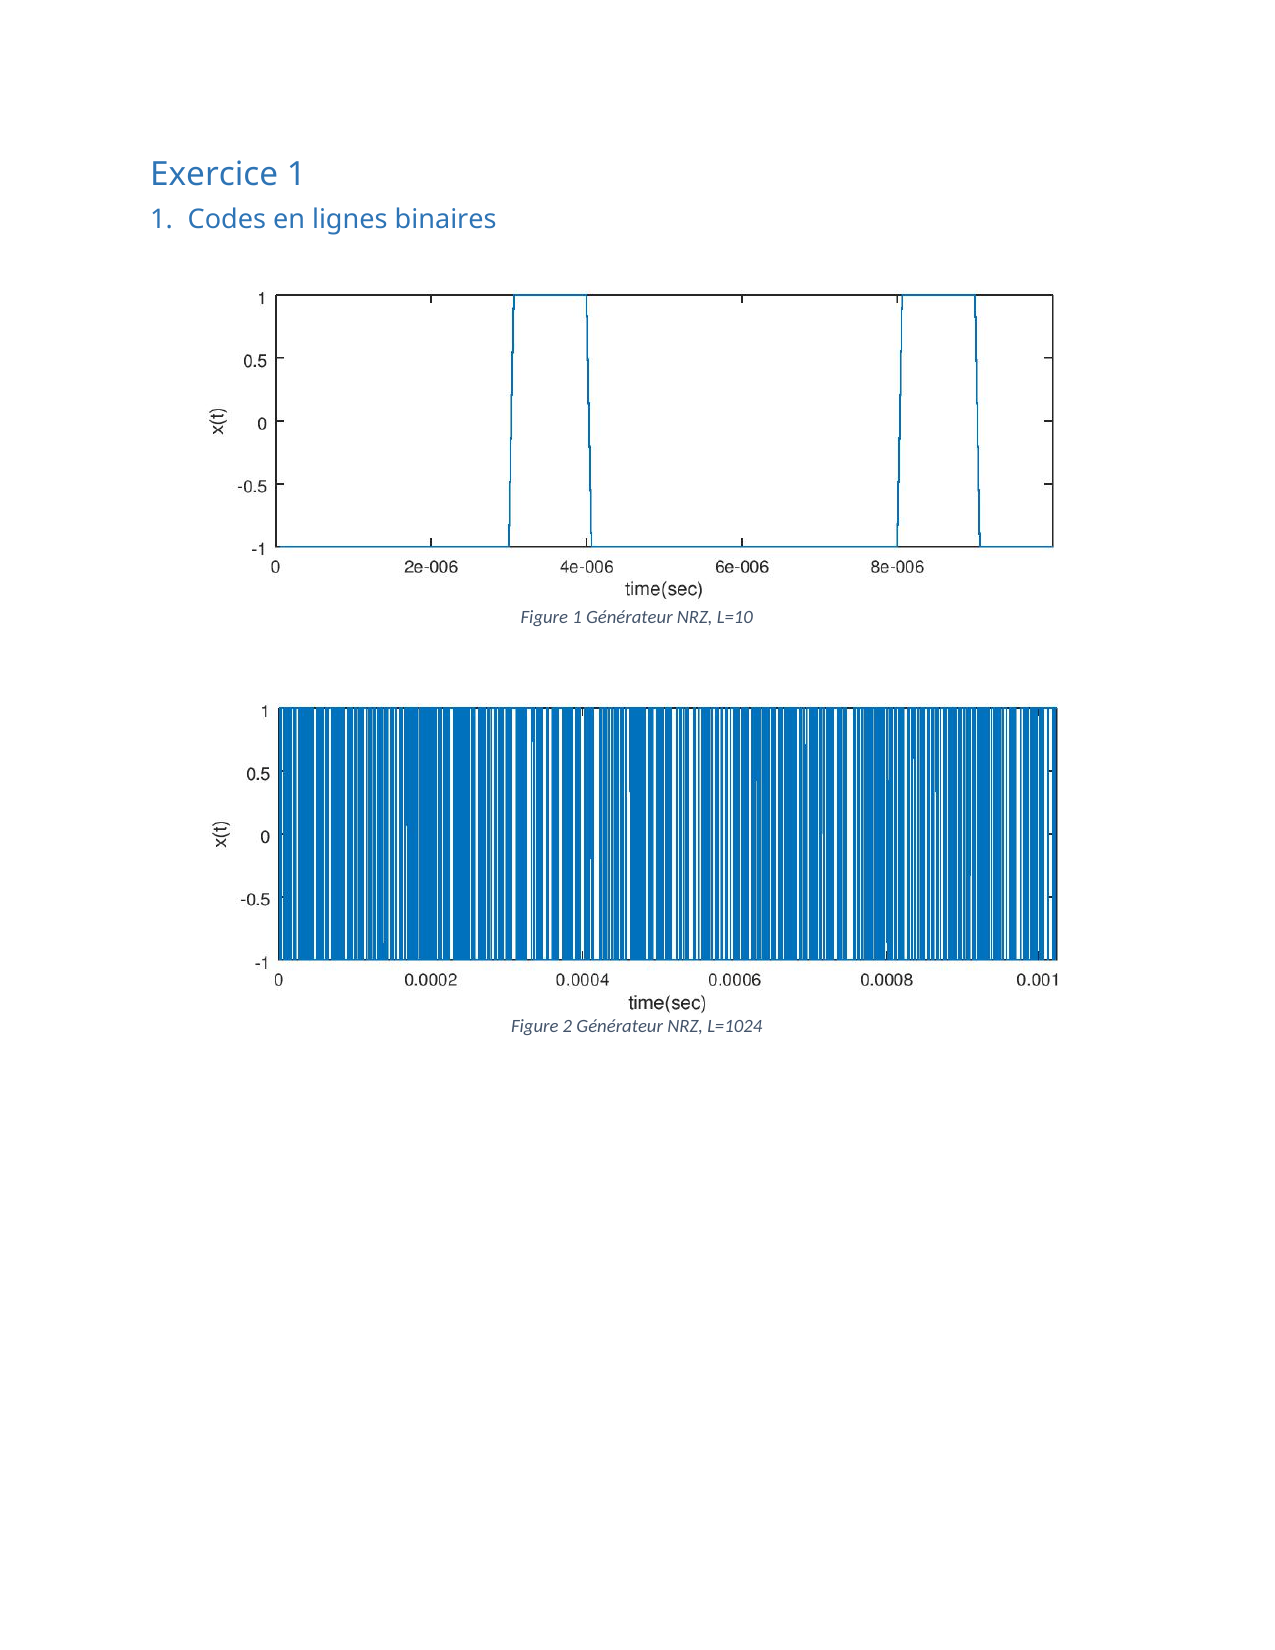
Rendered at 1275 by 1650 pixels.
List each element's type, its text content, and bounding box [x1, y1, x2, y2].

picture [193, 649, 1082, 1015]
text Figure 2 Générateur NRZ, L=1024 [150, 1014, 1125, 1037]
text Figure 1 Générateur NRZ, L=10 [150, 606, 1125, 629]
picture [196, 236, 1079, 606]
subtitle Exercice 1 [150, 150, 1125, 195]
subtitle Codes en lignes binaires [150, 199, 1125, 236]
